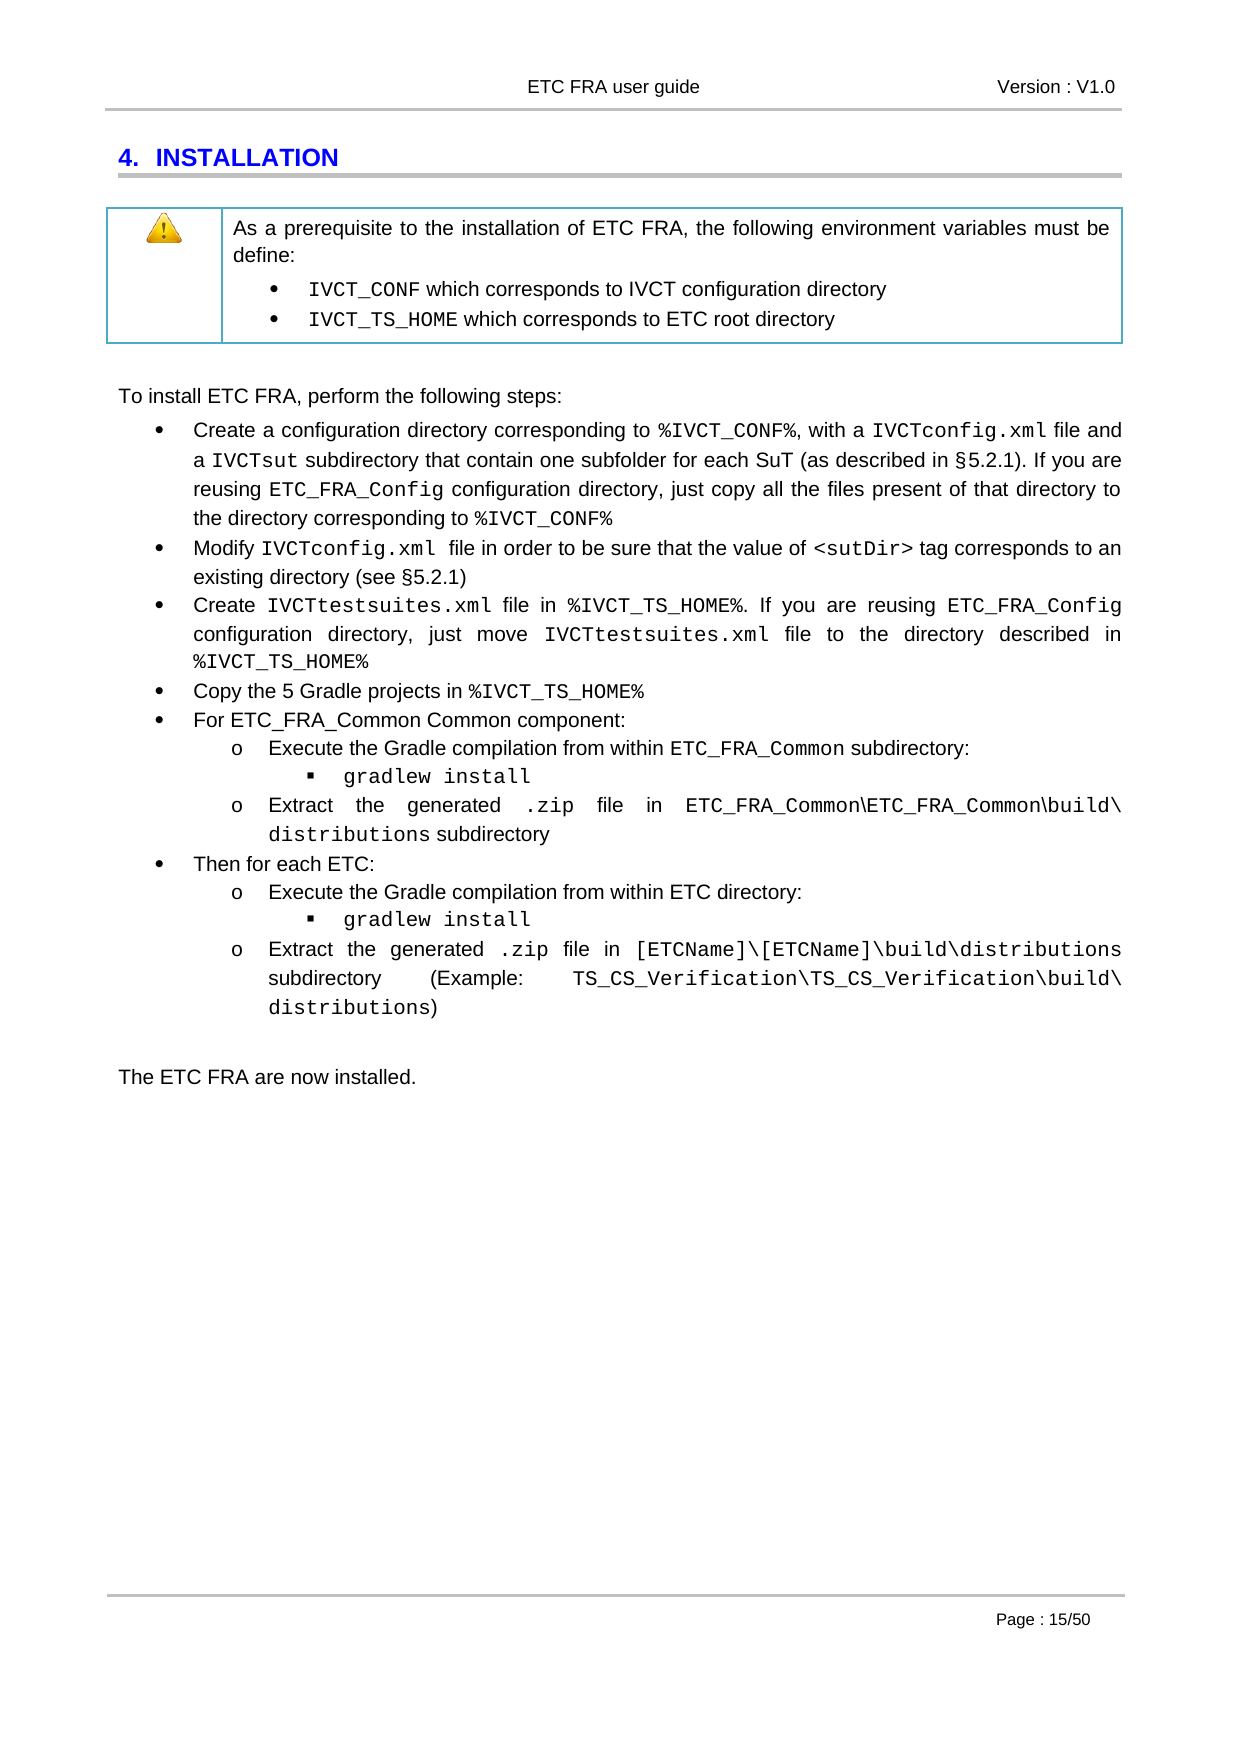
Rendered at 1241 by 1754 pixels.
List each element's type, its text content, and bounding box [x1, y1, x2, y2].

list Modify IVCTconfig.xml file in order to be sure that the value of <sutDir> tag corresponds to an existing directory (see §5.2.1) [156, 536, 1122, 589]
list Execute the Gradle compilation from within ETC directory: [231, 879, 1122, 905]
list gradlew install [306, 909, 1122, 933]
list Extract the generated .zip file in [ETCName]\[ETCName]\build\distributions subdirectory (Example: TS_CS_Verification\TS_CS_Verification\build\distributions) [231, 936, 1122, 1021]
table_header As a prerequisite to the installation of ETC FRA, the following environment variables must be define: IVCT_CONF which corresponds to IVCT configuration directory IVCT_TS_HOME which corresponds to ETC root directory [223, 209, 1121, 342]
text The ETC FRA are now installed. [118, 1065, 1122, 1089]
list Copy the 5 Gradle projects in %IVCT_TS_HOME% [156, 679, 1122, 704]
list For ETC_FRA_Common Common component: [156, 708, 1122, 732]
picture [146, 209, 183, 246]
text To install ETC FRA, perform the following steps: [118, 384, 1122, 408]
list gradlew install [306, 766, 1122, 789]
list Then for each ETC: [156, 852, 1122, 876]
list Create IVCTtestsuites.xml file in %IVCT_TS_HOME%. If you are reusing ETC_FRA_Config configuration directory, just move IVCTtestsuites.xml file to the directory described in %IVCT_TS_HOME% [156, 593, 1122, 675]
table_header [108, 209, 221, 342]
list Extract the generated .zip file in ETC_FRA_Common\ETC_FRA_Common\build\distributions subdirectory [231, 793, 1122, 848]
list Create a configuration directory corresponding to %IVCT_CONF%, with a IVCTconfig.xml file and a IVCTsut subdirectory that contain one subfolder for each SuT (as described in §5.2.1). If you are reusing ETC_FRA_Config configuration directory, just copy all the files present of that directory to the directory corresponding to %IVCT_CONF% [156, 418, 1122, 532]
list Execute the Gradle compilation from within ETC_FRA_Common subdirectory: [231, 736, 1122, 762]
subtitle Installation [118, 142, 1122, 173]
